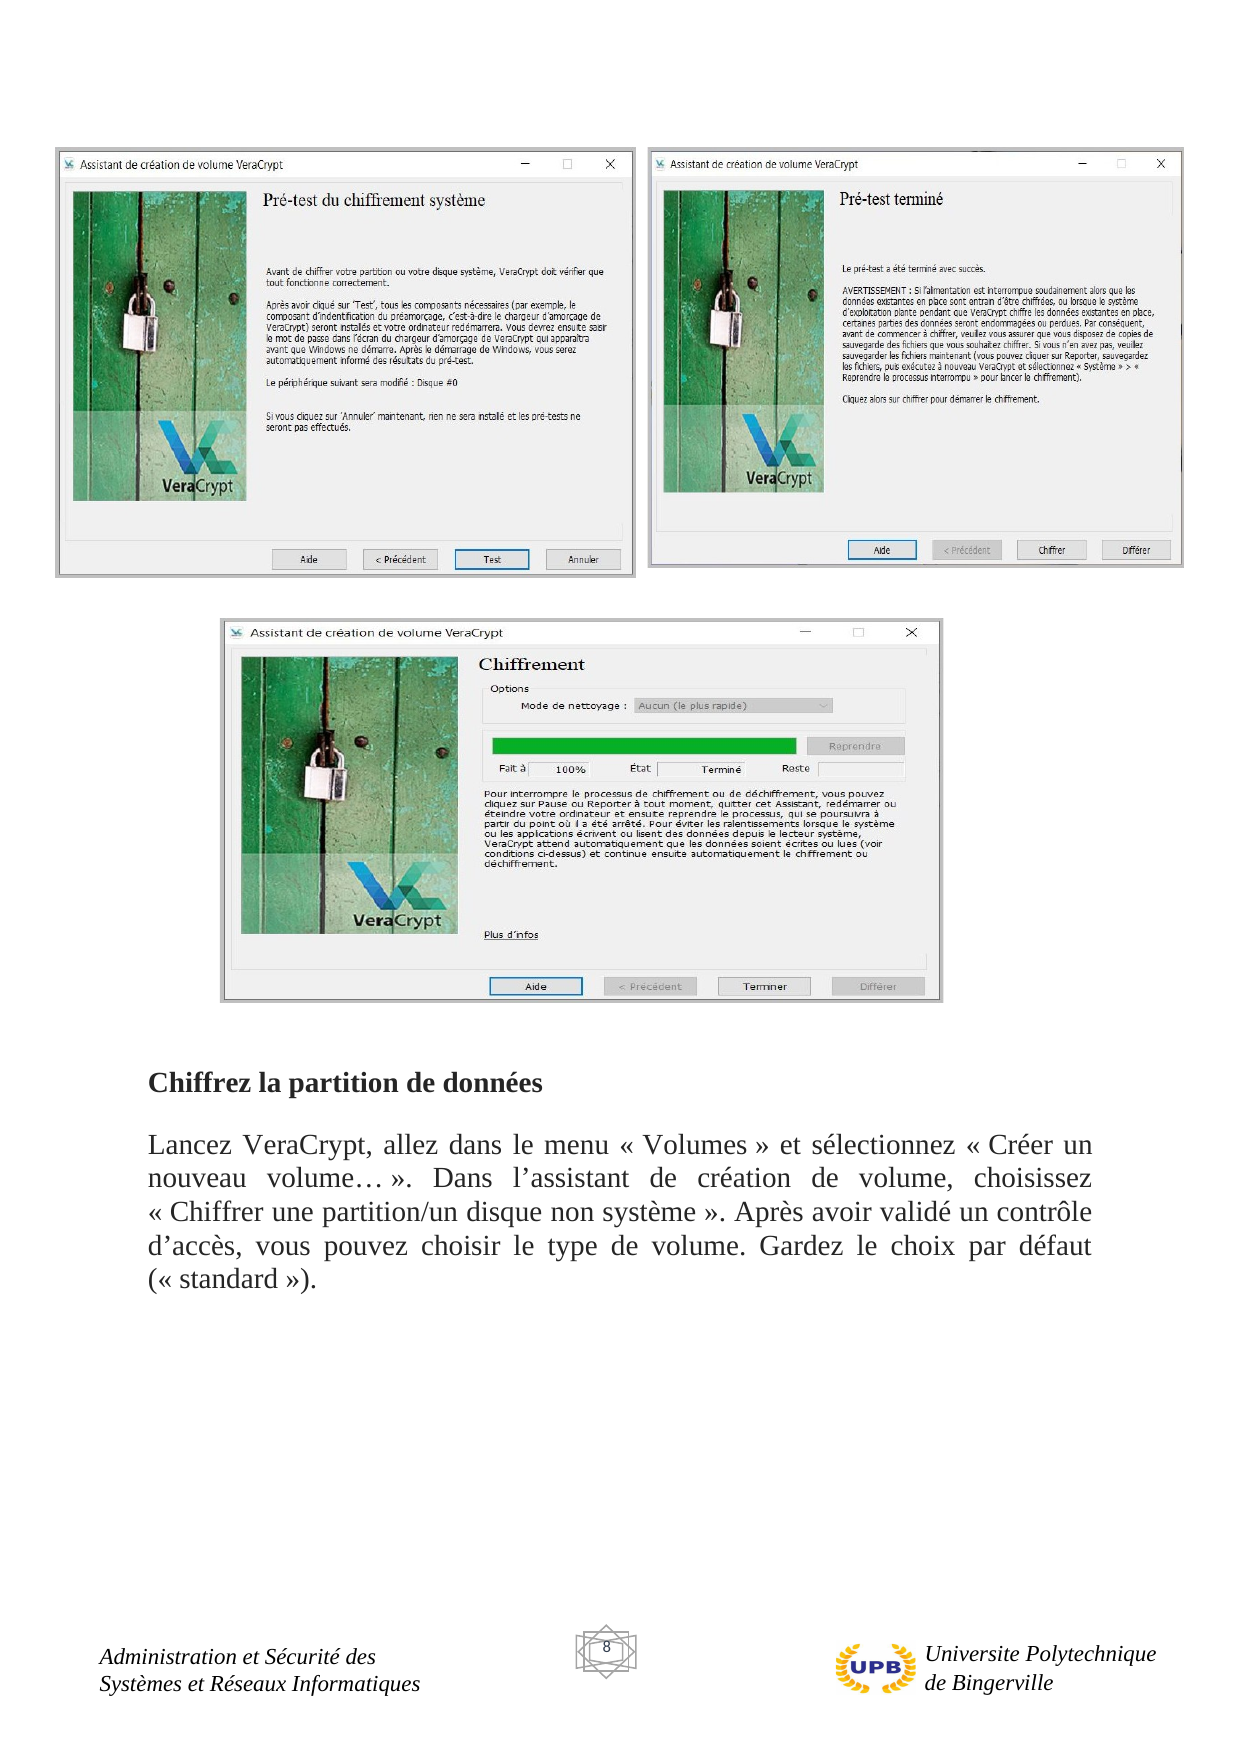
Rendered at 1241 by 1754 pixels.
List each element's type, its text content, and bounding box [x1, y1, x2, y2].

picture [55, 147, 636, 578]
picture [647, 147, 1184, 568]
text Chiffrez la partition de données [148, 1065, 1093, 1099]
picture [835, 1640, 916, 1695]
picture [219, 618, 944, 1003]
text Lancez VeraCrypt, allez dans le menu « Volumes » et sélectionnez « Créer un nouveau volume… ». Dans l’assistant de création de volume, choisissez « Chiffrer une partition/un disque non système ». Après avoir validé un contrôle d’accès, vous pouvez choisir le type de volume. Gardez le choix par défaut (« standard »). [148, 1127, 1093, 1295]
